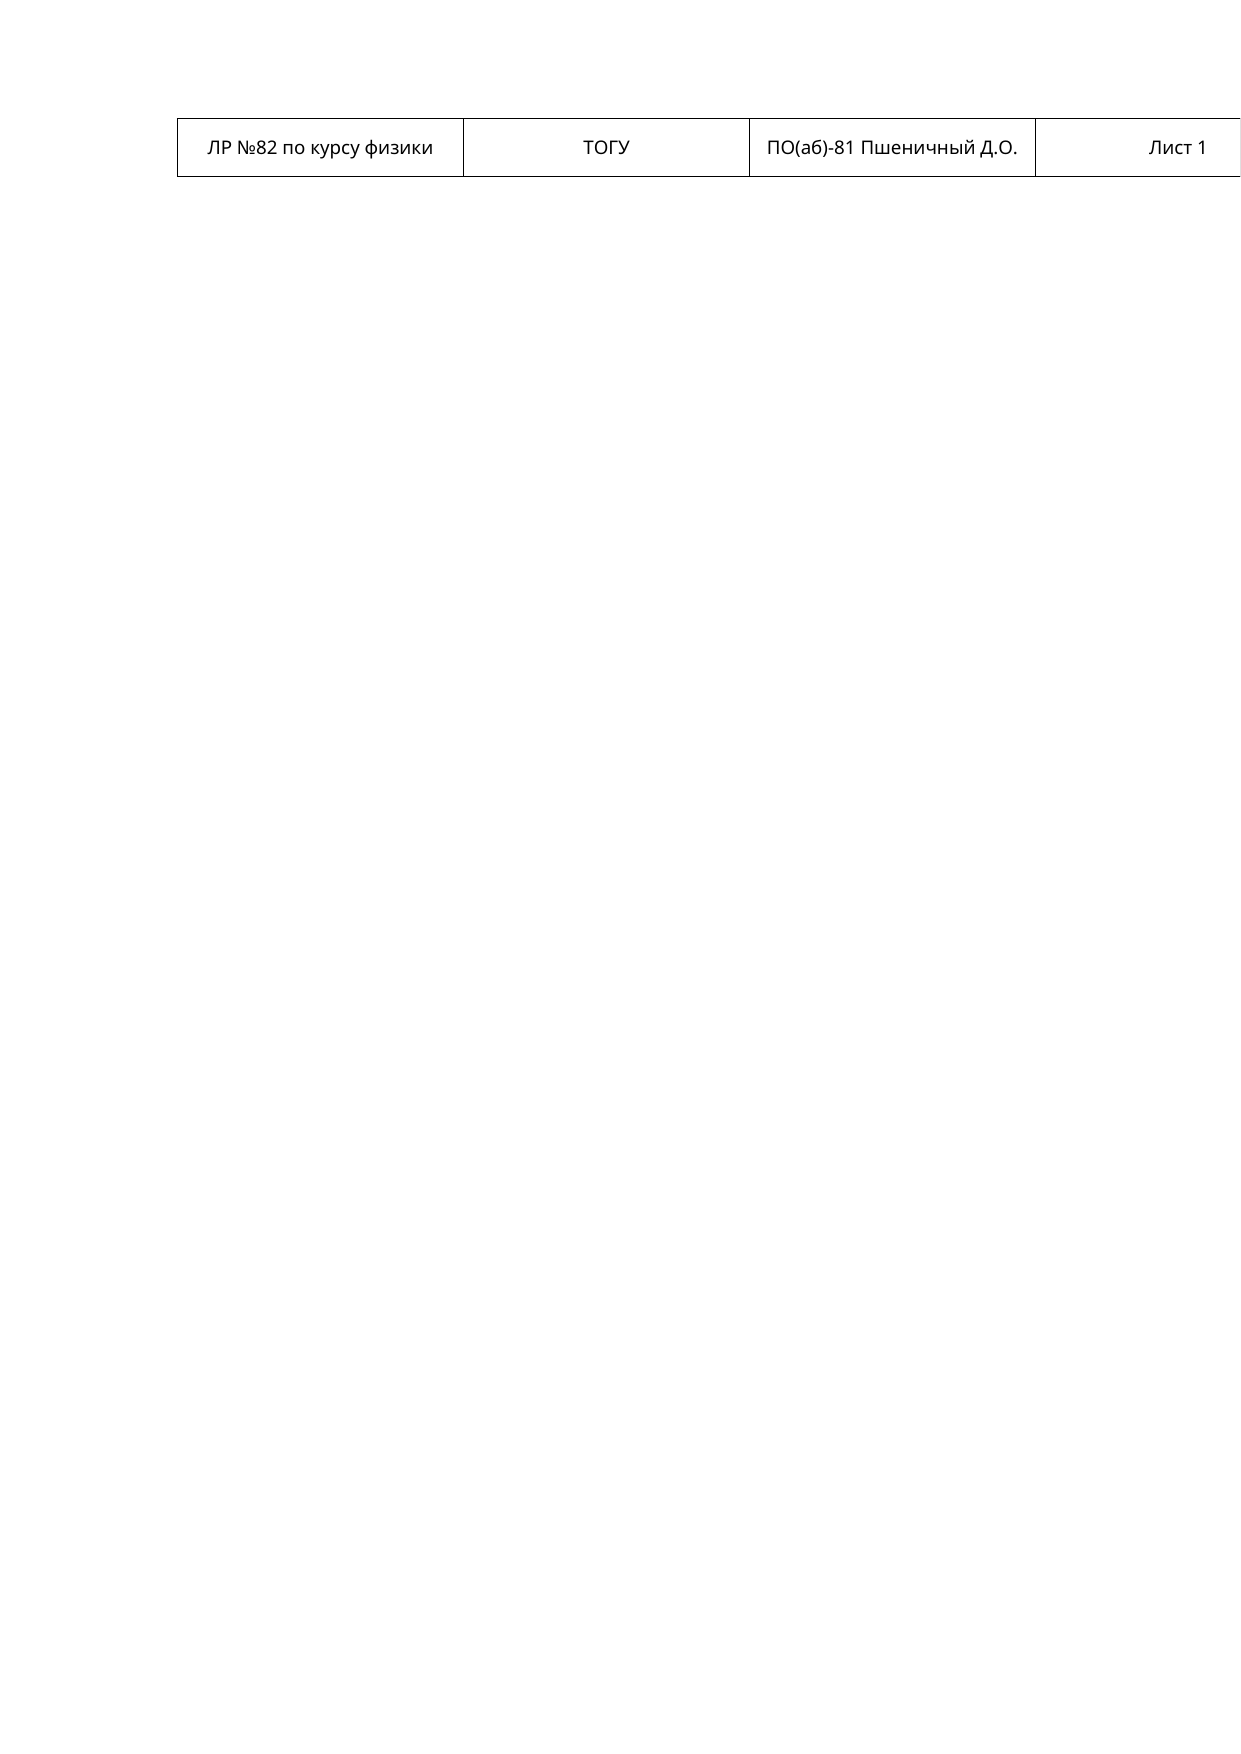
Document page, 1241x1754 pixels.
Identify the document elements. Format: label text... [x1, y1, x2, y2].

table_cell Лист 1 [1036, 119, 1240, 176]
table_cell ЛР №82 по курсу физики [178, 119, 463, 176]
table_cell ТОГУ [464, 119, 749, 176]
table_cell ПО(аб)-81 Пшеничный Д.О. [750, 119, 1035, 176]
